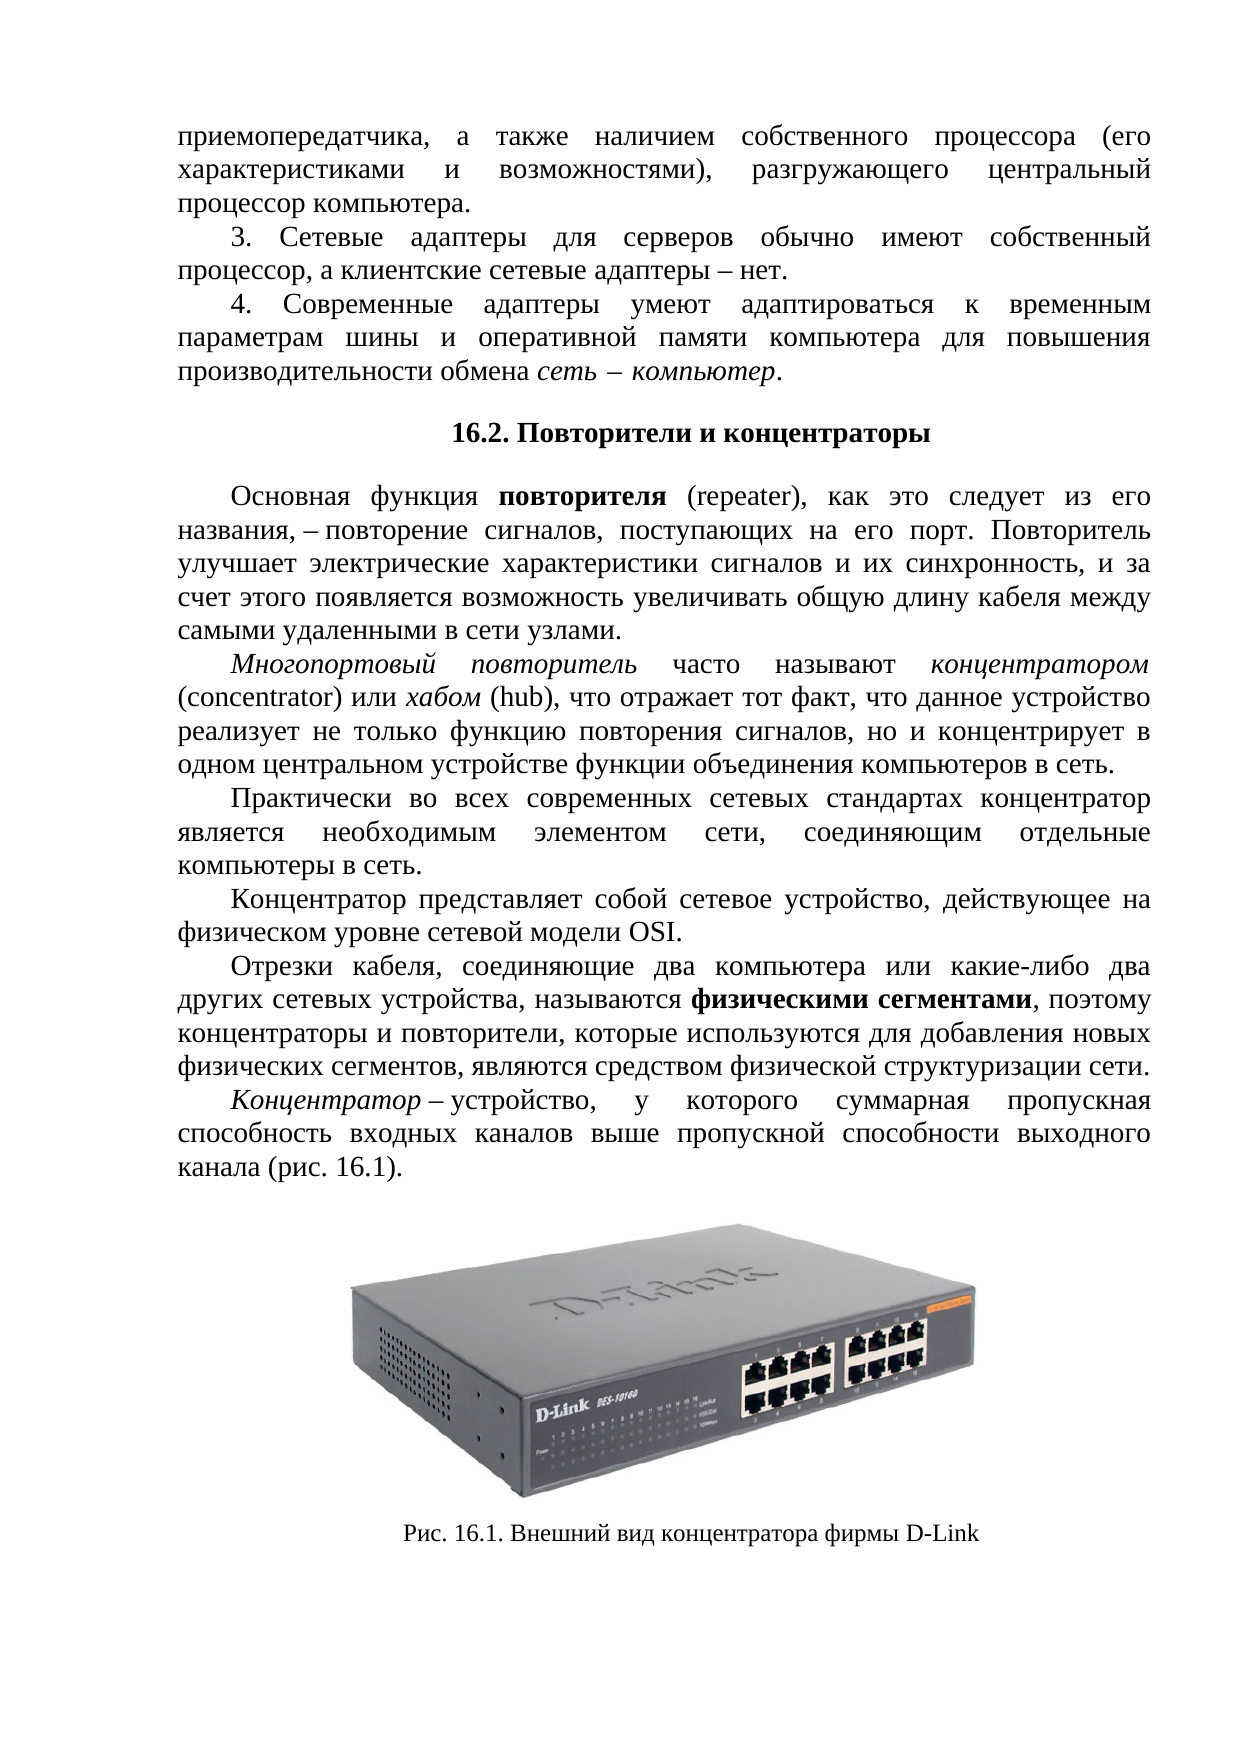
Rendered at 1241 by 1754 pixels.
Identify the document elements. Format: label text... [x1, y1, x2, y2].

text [177, 118, 1152, 219]
text Концентратор представляет собой сетевое устройство, действующее на физическом уровне сетевой модели OSI. [177, 881, 1152, 948]
text 16.2. Повторители и концентраторы [177, 416, 1152, 449]
text 3. Сетевые адаптеры для серверов обычно имеют собственный процессор, а клиентские сетевые адаптеры – нет. [177, 219, 1152, 286]
text Отрезки кабеля, соединяющие два компьютера или какие-либо два других сетевых устройства, называются физическими сегментами, поэтому концентраторы и повторители, которые используются для добавления новых физических сегментов, являются средством физической структуризации сети. [177, 948, 1152, 1082]
text Многопортовый повторитель часто называют концентратором (concentrator) или хабом (hub), что отражает тот факт, что данное устройство реализует не только функцию повторения сигналов, но и концентрирует в одном центральном устройстве функции объединения компьютеров в сеть. [177, 646, 1152, 780]
text Концентратор – устройство, у которого суммарная пропускная способность входных каналов выше пропускной способности выходного канала (рис. 16.1). [177, 1082, 1152, 1183]
text Рис. 16.1. Внешний вид концентратора фирмы D-Link [177, 1518, 1152, 1547]
text 4. Современные адаптеры умеют адаптироваться к временным параметрам шины и оперативной памяти компьютера для повышения производительности обмена сеть – компьютер. [177, 286, 1152, 386]
text Практически во всех современных сетевых стандартах концентратор является необходимым элементом сети, соединяющим отдельные компьютеры в сеть. [177, 780, 1152, 881]
text Основная функция повторителя (repeater), как это следует из его названия, – повторение сигналов, поступающих на его порт. Повторитель улучшает электрические характеристики сигналов и их синхронность, и за счет этого появляется возможность увеличивать общую длину кабеля между самыми удаленными в сети узлами. [177, 478, 1152, 646]
picture [345, 1211, 984, 1506]
